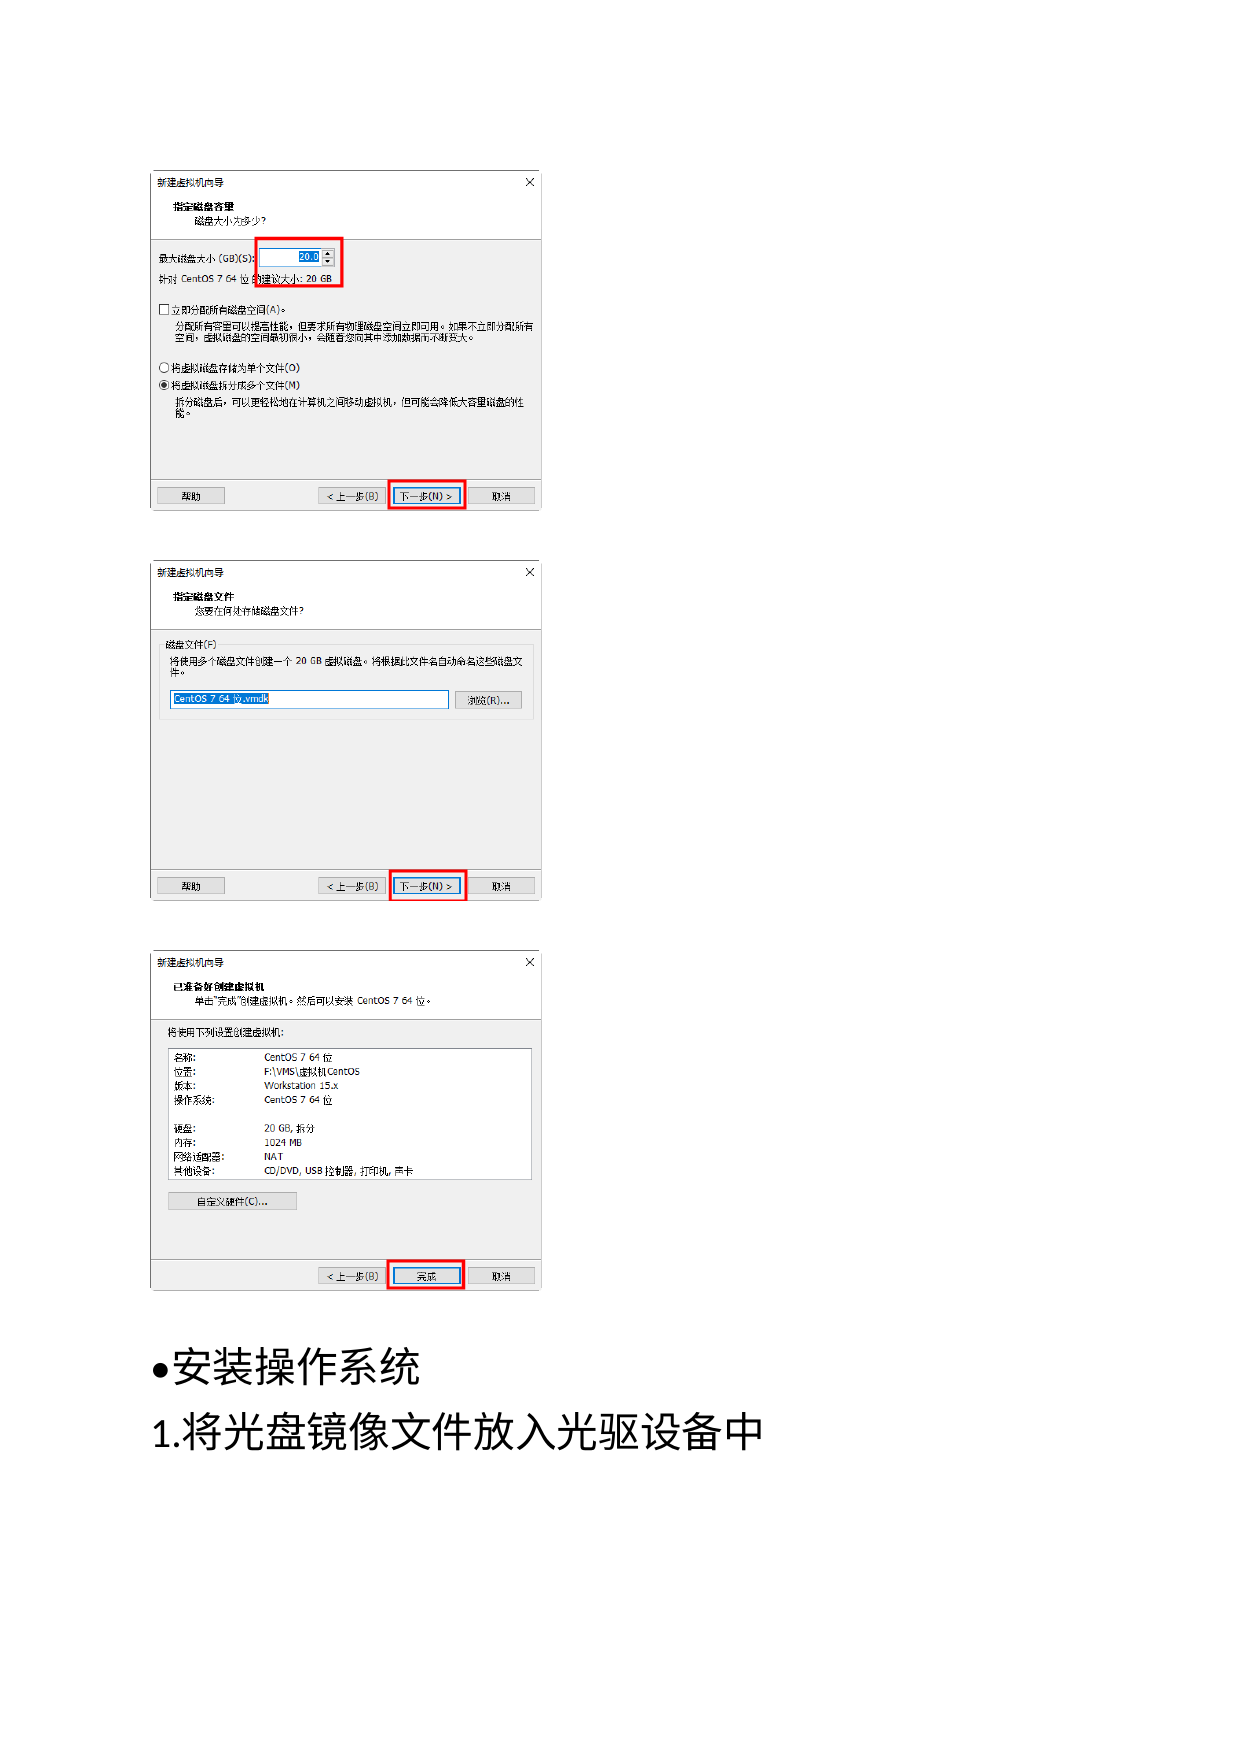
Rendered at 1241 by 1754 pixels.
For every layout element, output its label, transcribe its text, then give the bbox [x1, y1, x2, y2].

text 1.将光盘镜像文件放入光驱设备中 [150, 1397, 1090, 1462]
picture [150, 170, 542, 511]
picture [150, 950, 542, 1291]
text •安装操作系统 [150, 1332, 1090, 1397]
picture [150, 560, 542, 901]
